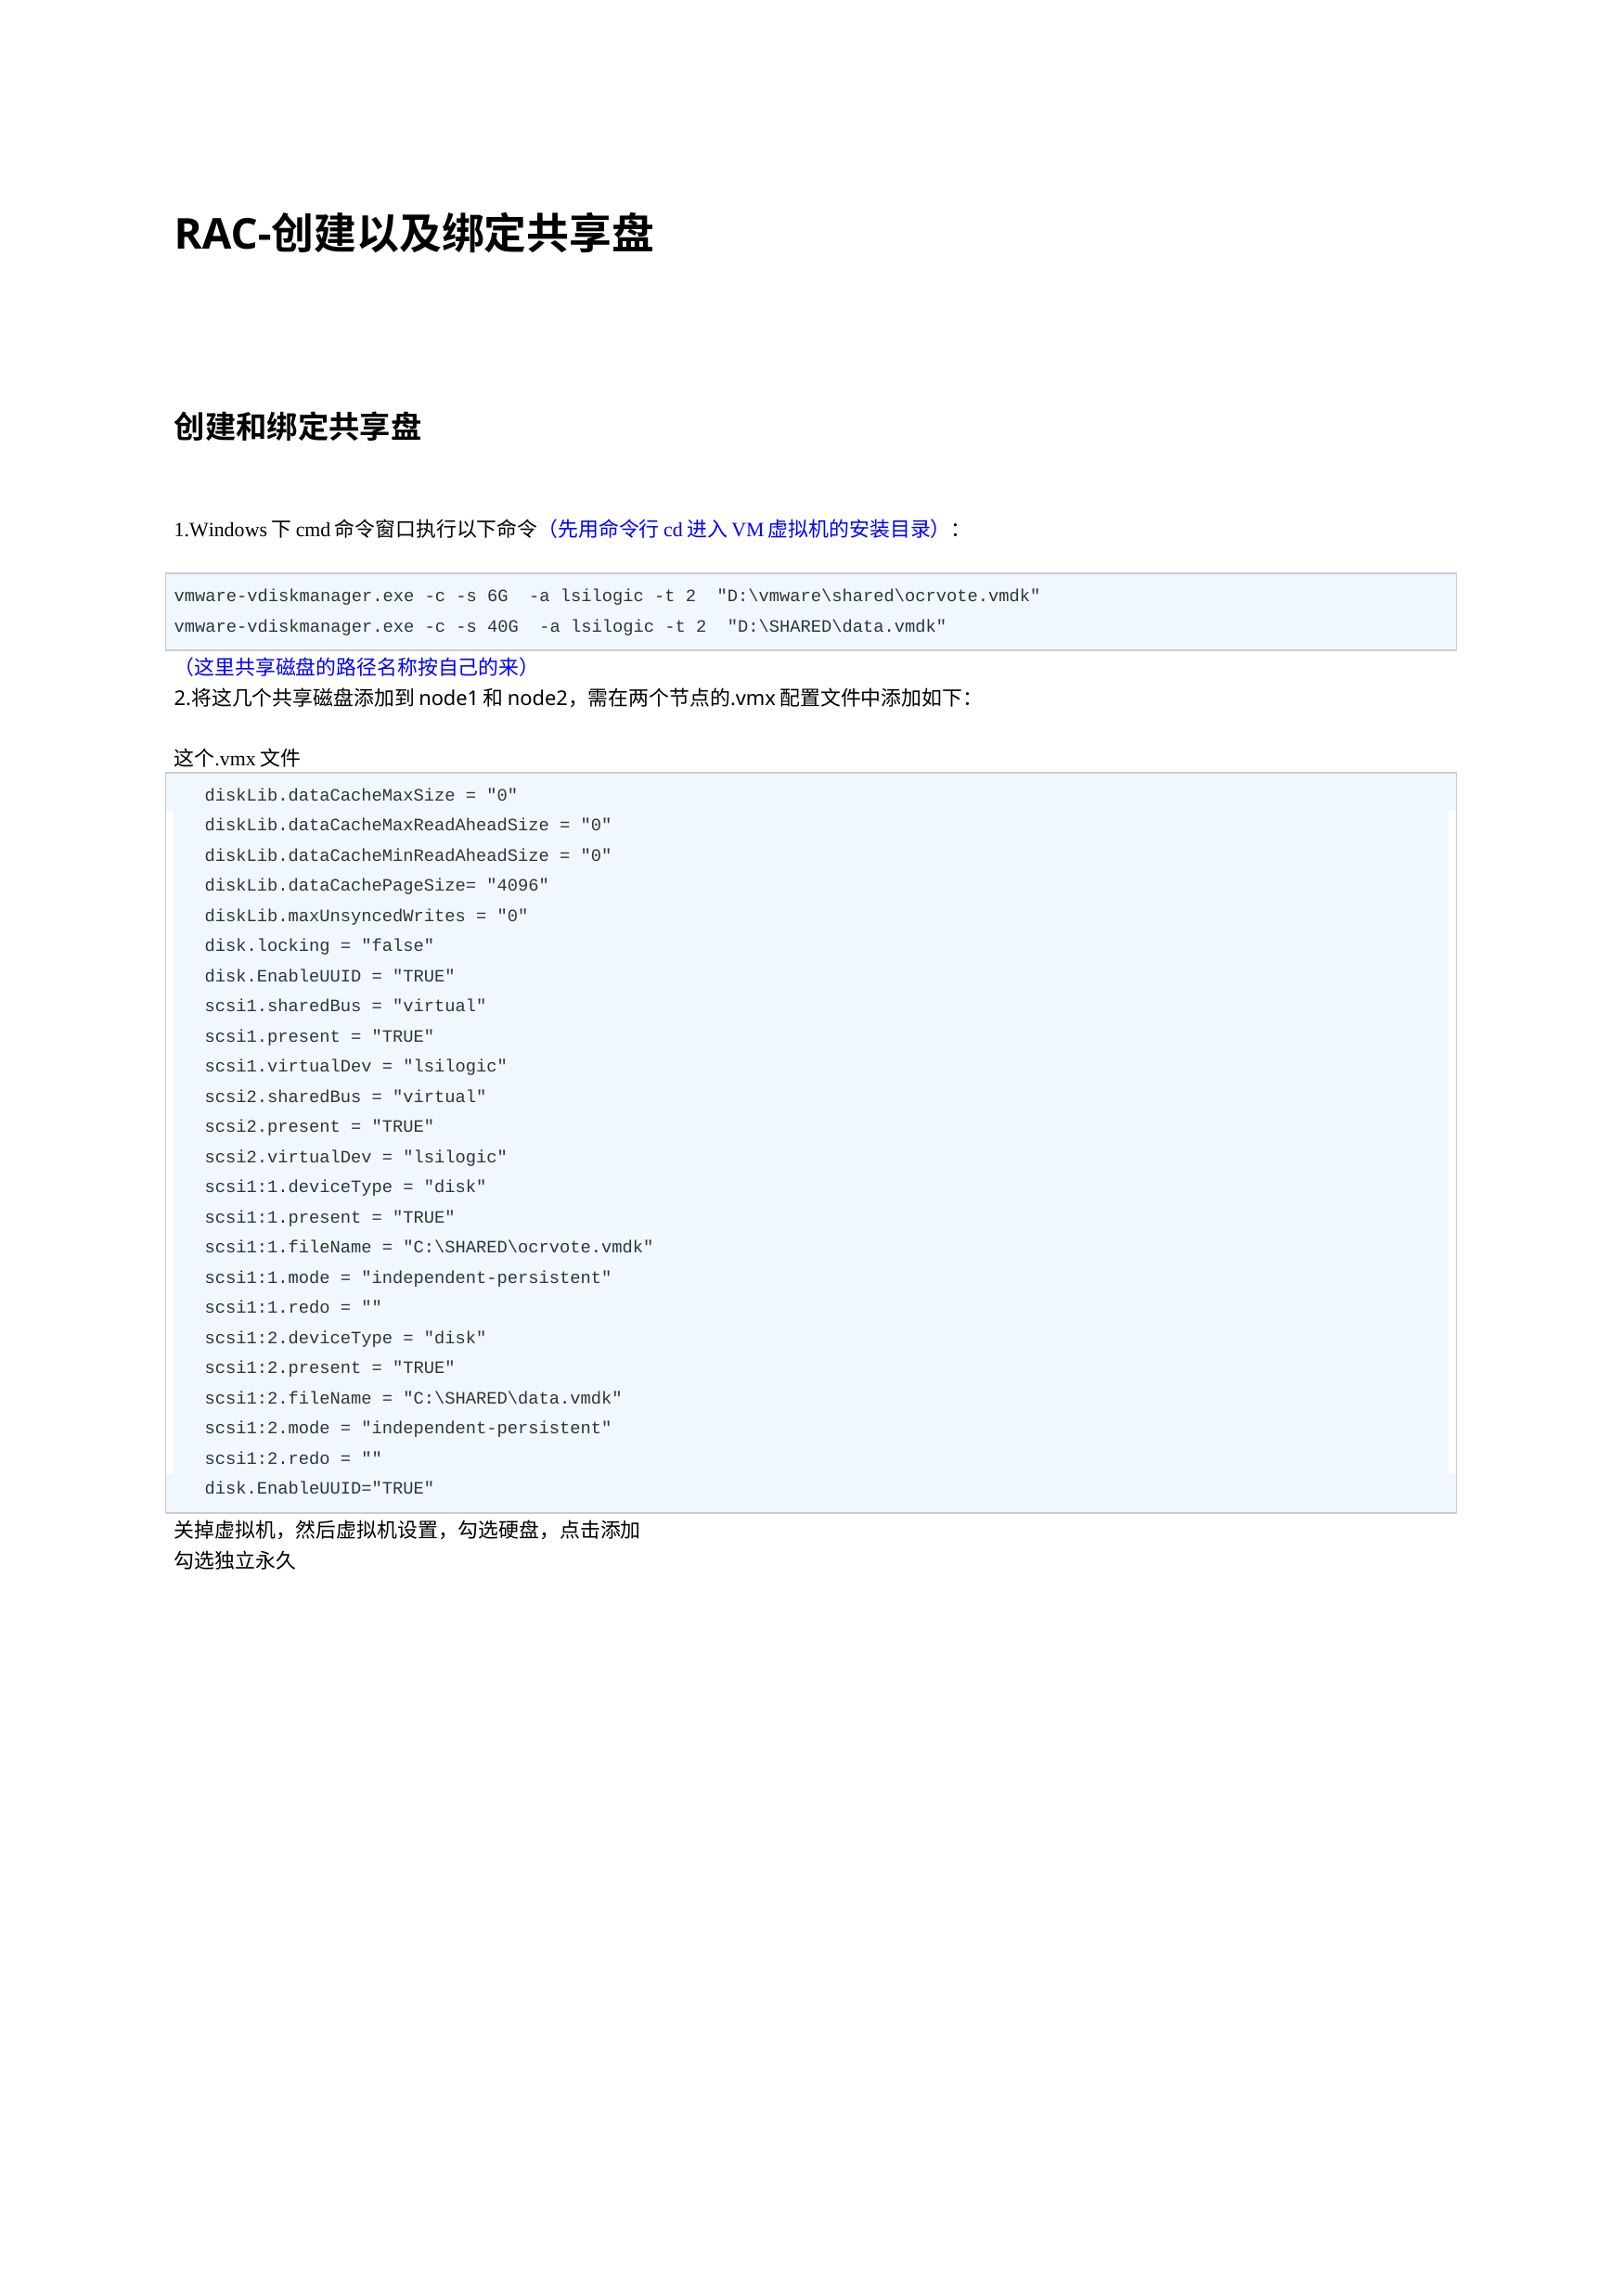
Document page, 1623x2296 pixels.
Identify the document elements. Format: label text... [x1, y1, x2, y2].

text scsi1:2.deviceType = "disk" [174, 1324, 1449, 1353]
text scsi1.sharedBus = "virtual" [174, 992, 1449, 1022]
text scsi1:2.fileName = "C:\SHARED\data.vmdk" [174, 1384, 1449, 1414]
text 关掉虚拟机，然后虚拟机设置，勾选硬盘，点击添加 [174, 1514, 1449, 1544]
text scsi2.virtualDev = "lsilogic" [174, 1143, 1449, 1173]
text scsi2.sharedBus = "virtual" [174, 1083, 1449, 1112]
text scsi1:1.present = "TRUE" [174, 1203, 1449, 1233]
text vmware-vdiskmanager.exe -c -s 40G -a lsilogic -t 2 "D:\SHARED\data.vmdk" [166, 603, 1456, 649]
text disk.EnableUUID = "TRUE" [174, 962, 1449, 992]
text scsi1.present = "TRUE" [174, 1022, 1449, 1052]
text 勾选独立永久 [174, 1544, 1449, 1574]
text vmware-vdiskmanager.exe -c -s 6G -a lsilogic -t 2 "D:\vmware\shared\ocrvote.vmdk" [166, 574, 1456, 603]
text scsi1:2.present = "TRUE" [174, 1353, 1449, 1384]
text diskLib.dataCacheMaxSize = "0" [166, 774, 1456, 811]
text scsi2.present = "TRUE" [174, 1112, 1449, 1143]
text （这里共享磁盘的路径名称按自己的来） [174, 651, 1449, 681]
text diskLib.dataCacheMaxReadAheadSize = "0" [174, 811, 1449, 841]
text 2.将这几个共享磁盘添加到node1和node2，需在两个节点的.vmx配置文件中添加如下： [174, 681, 1449, 712]
text scsi1:1.deviceType = "disk" [174, 1173, 1449, 1203]
text disk.EnableUUID="TRUE" [166, 1465, 1456, 1512]
text scsi1:1.redo = "" [174, 1293, 1449, 1324]
text scsi1.virtualDev = "lsilogic" [174, 1052, 1449, 1083]
subtitle RAC-创建以及绑定共享盘 [174, 186, 1449, 276]
text disk.locking = "false" [174, 931, 1449, 962]
text 这个.vmx文件 [174, 741, 1449, 772]
text scsi1:1.mode = "independent-persistent" [174, 1263, 1449, 1293]
subtitle 创建和绑定共享盘 [174, 394, 1449, 455]
text scsi1:2.mode = "independent-persistent" [174, 1414, 1449, 1444]
text scsi1:1.fileName = "C:\SHARED\ocrvote.vmdk" [174, 1233, 1449, 1263]
text diskLib.dataCachePageSize= "4096" [174, 871, 1449, 902]
text 1.Windows下cmd命令窗口执行以下命令（先用命令行cd进入VM虚拟机的安装目录）： [174, 512, 1449, 543]
text diskLib.dataCacheMinReadAheadSize = "0" [174, 841, 1449, 871]
text scsi1:2.redo = "" [174, 1444, 1449, 1465]
text diskLib.maxUnsyncedWrites = "0" [174, 902, 1449, 931]
